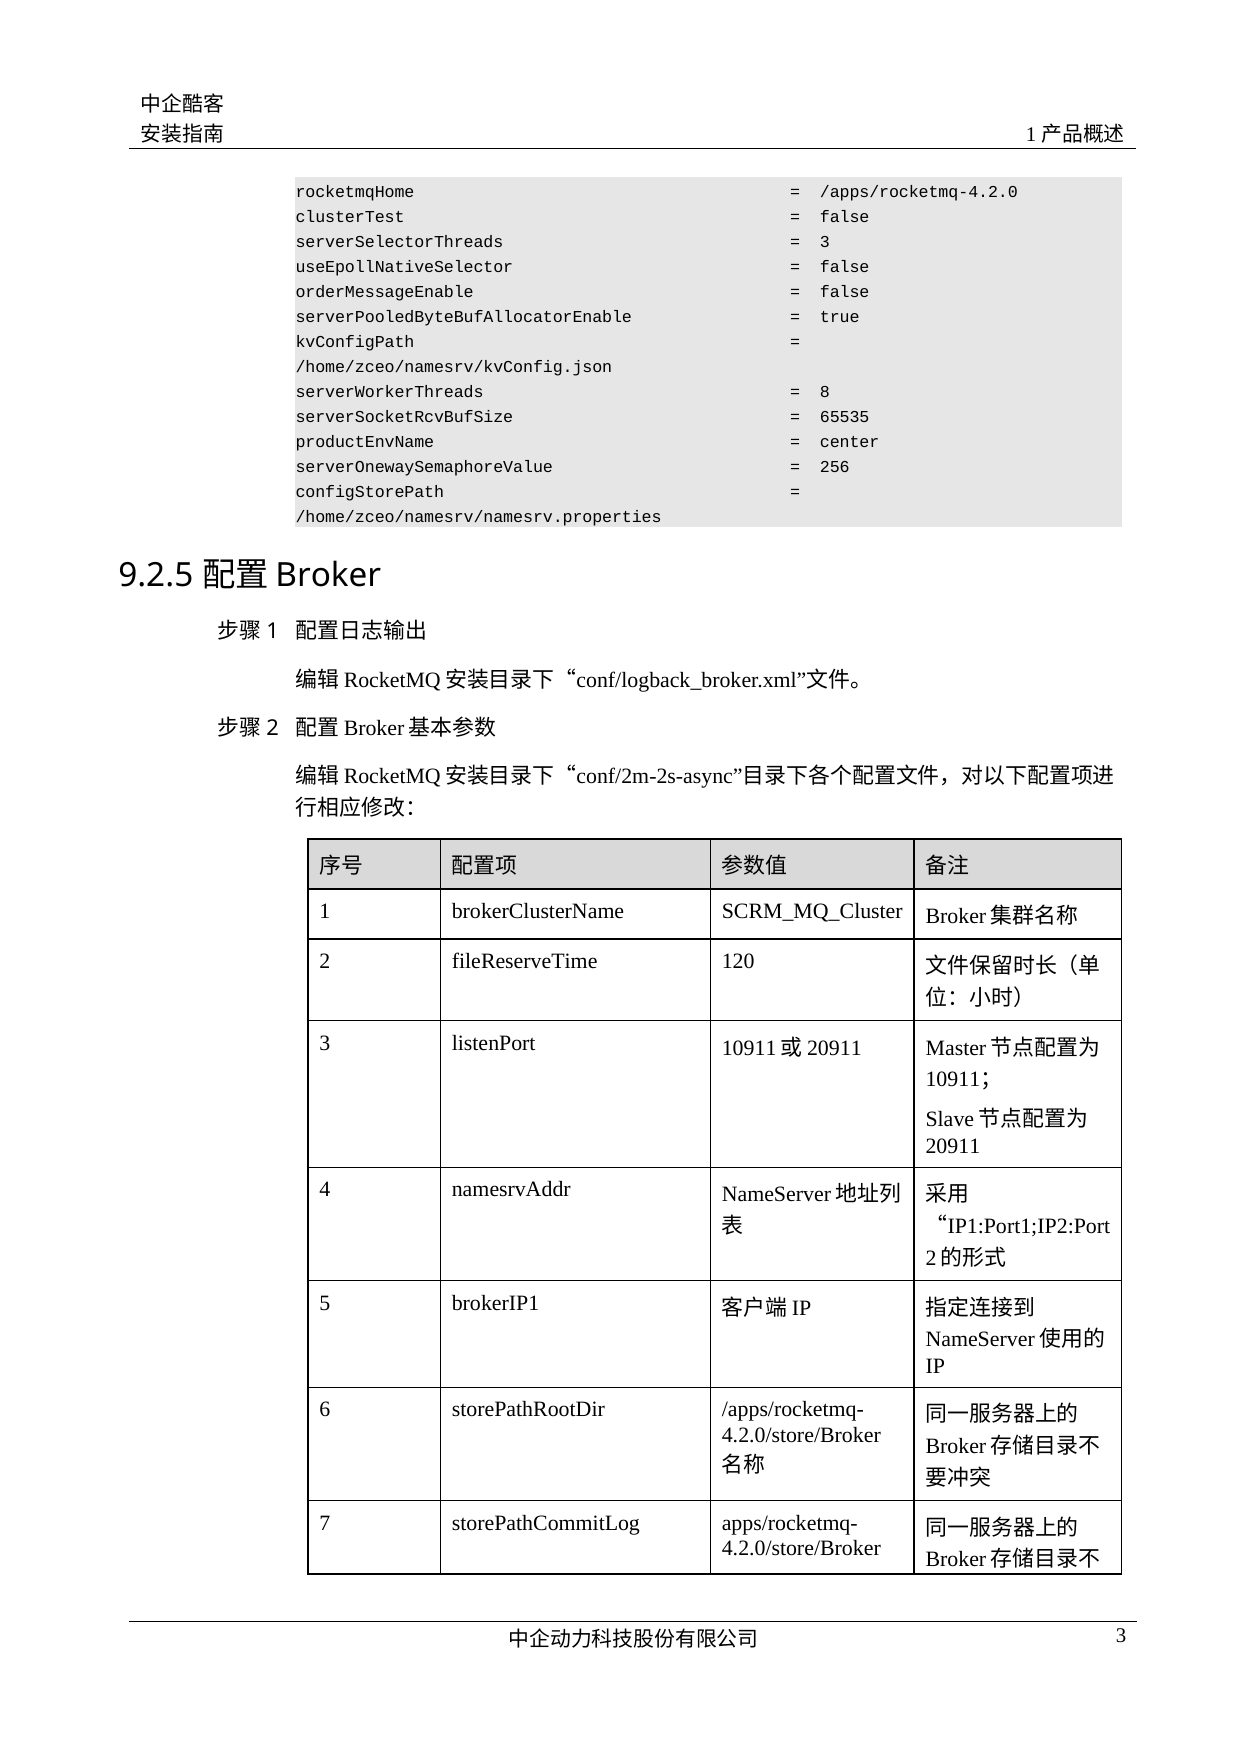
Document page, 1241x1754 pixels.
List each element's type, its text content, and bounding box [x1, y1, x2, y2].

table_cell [915, 1501, 1121, 1573]
table_cell 120 [711, 940, 913, 1020]
subtitle 配置Broker [118, 548, 1122, 596]
table_cell 同一服务器上的Broker存储目录不要冲突 [915, 1388, 1121, 1500]
text orderMessageEnable = false [295, 277, 1122, 302]
text serverOnewaySemaphoreValue = 256 [295, 452, 1122, 477]
text serverWorkerThreads = 8 [295, 377, 1122, 402]
text serverSocketRcvBufSize = 65535 [295, 402, 1122, 427]
table_cell 指定连接到NameServer使用的IP [915, 1281, 1121, 1386]
table_cell 5 [309, 1281, 440, 1386]
table_cell brokerClusterName [441, 890, 710, 938]
table_cell 2 [309, 940, 440, 1020]
table_cell 3 [309, 1021, 440, 1166]
table_cell 文件保留时长（单位：小时） [915, 940, 1121, 1020]
table_cell 6 [309, 1388, 440, 1500]
table_cell listenPort [441, 1021, 710, 1166]
table_cell 采用“IP1:Port1;IP2:Port2的形式 [915, 1168, 1121, 1280]
table_cell Master节点配置为10911； Slave节点配置为20911 [915, 1021, 1121, 1166]
text 配置日志输出 [279, 613, 1122, 645]
table_header 参数值 [711, 840, 913, 888]
text clusterTest = false [295, 202, 1122, 227]
table_header 备注 [915, 840, 1121, 888]
text serverPooledByteBufAllocatorEnable = true [295, 302, 1122, 327]
table_cell /apps/rocketmq-4.2.0/store/Broker名称 [711, 1388, 913, 1500]
text kvConfigPath = /home/zceo/namesrv/kvConfig.json [295, 327, 1122, 377]
text 编辑RocketMQ安装目录下“conf/logback_broker.xml”文件。 [295, 662, 1122, 693]
table_cell 7 [309, 1501, 440, 1573]
table_cell NameServer地址列表 [711, 1168, 913, 1280]
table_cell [711, 1501, 913, 1573]
table_cell storePathRootDir [441, 1388, 710, 1500]
text productEnvName = center [295, 427, 1122, 452]
text serverSelectorThreads = 3 [295, 227, 1122, 252]
table_cell fileReserveTime [441, 940, 710, 1020]
text 编辑RocketMQ安装目录下“conf/2m-2s-async”目录下各个配置文件，对以下配置项进行相应修改： [295, 758, 1122, 822]
text useEpollNativeSelector = false [295, 252, 1122, 277]
table_header 配置项 [441, 840, 710, 888]
table_cell SCRM_MQ_Cluster [711, 890, 913, 938]
text configStorePath = /home/zceo/namesrv/namesrv.properties [295, 477, 1122, 527]
table_cell 客户端IP [711, 1281, 913, 1386]
table_cell 1 [309, 890, 440, 938]
table_cell brokerIP1 [441, 1281, 710, 1386]
table_cell namesrvAddr [441, 1168, 710, 1280]
table_cell storePathCommitLog [441, 1501, 710, 1573]
text 配置Broker基本参数 [279, 710, 1122, 742]
table_header 序号 [309, 840, 440, 888]
text rocketmqHome = /apps/rocketmq-4.2.0 [295, 177, 1122, 202]
table_cell 10911或20911 [711, 1021, 913, 1166]
table_cell 4 [309, 1168, 440, 1280]
table_cell Broker集群名称 [915, 890, 1121, 938]
